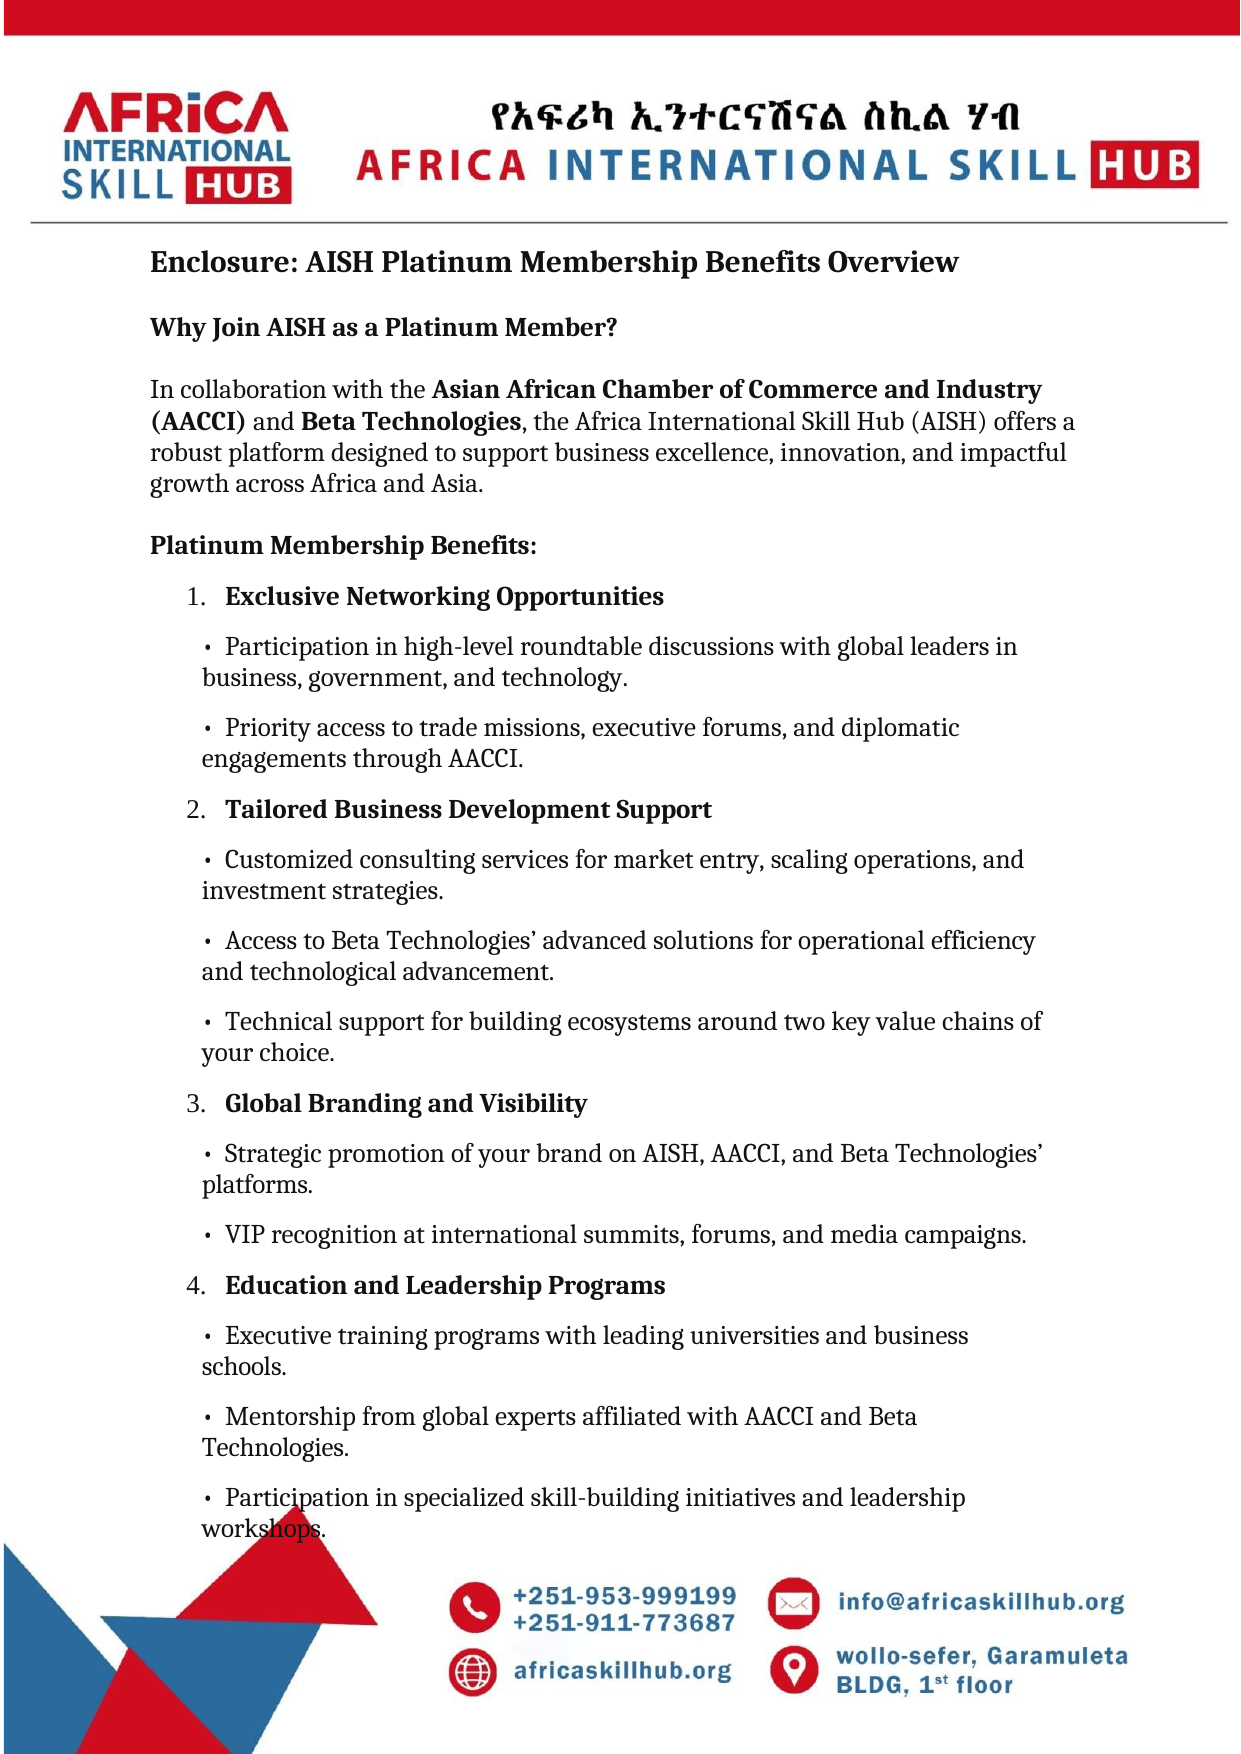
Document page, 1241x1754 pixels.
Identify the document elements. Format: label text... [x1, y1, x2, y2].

text and technological advancement. [202, 956, 1107, 987]
list Strategic promotion of your brand on AISH, AACCI, and Beta Technologies’ [202, 1138, 1107, 1169]
text In collaboration with the Asian African Chamber of Commerce and Industry (AACCI) and Beta Technologies, the Africa International Skill Hub (AISH) offers a robust platform designed to support business excellence, innovation, and impactful growth across Africa and Asia. [150, 374, 1081, 499]
list Access to Beta Technologies’ advanced solutions for operational efficiency [202, 925, 1107, 956]
list Customized consulting services for market entry, scaling operations, and investment strategies. [202, 844, 1062, 906]
picture [3, 0, 1240, 1754]
text platforms. [202, 1169, 1107, 1200]
list Priority access to trade missions, executive forums, and diplomatic engagements through AACCI. [202, 712, 994, 774]
subtitle Global Branding and Visibility [186, 1087, 1107, 1119]
text Enclosure: AISH Platinum Membership Benefits Overview [150, 245, 1107, 281]
subtitle Education and Leadership Programs [186, 1269, 1107, 1301]
subtitle Tailored Business Development Support [186, 793, 1107, 825]
subtitle Platinum Membership Benefits: [150, 530, 1107, 561]
list Participation in specialized skill-building initiatives and leadership workshops. [202, 1482, 996, 1544]
list Exclusive Networking Opportunities [186, 580, 1107, 612]
subtitle Why Join AISH as a Platinum Member? [150, 312, 1107, 343]
list Technical support for building ecosystems around two key value chains of your choice. [202, 1006, 1078, 1068]
list Executive training programs with leading universities and business schools. [202, 1320, 1001, 1382]
list Mentorship from global experts affiliated with AACCI and Beta Technologies. [202, 1401, 944, 1463]
list Participation in high-level roundtable discussions with global leaders in business, government, and technology. [202, 631, 1052, 693]
list VIP recognition at international summits, forums, and media campaigns. [202, 1219, 1107, 1250]
